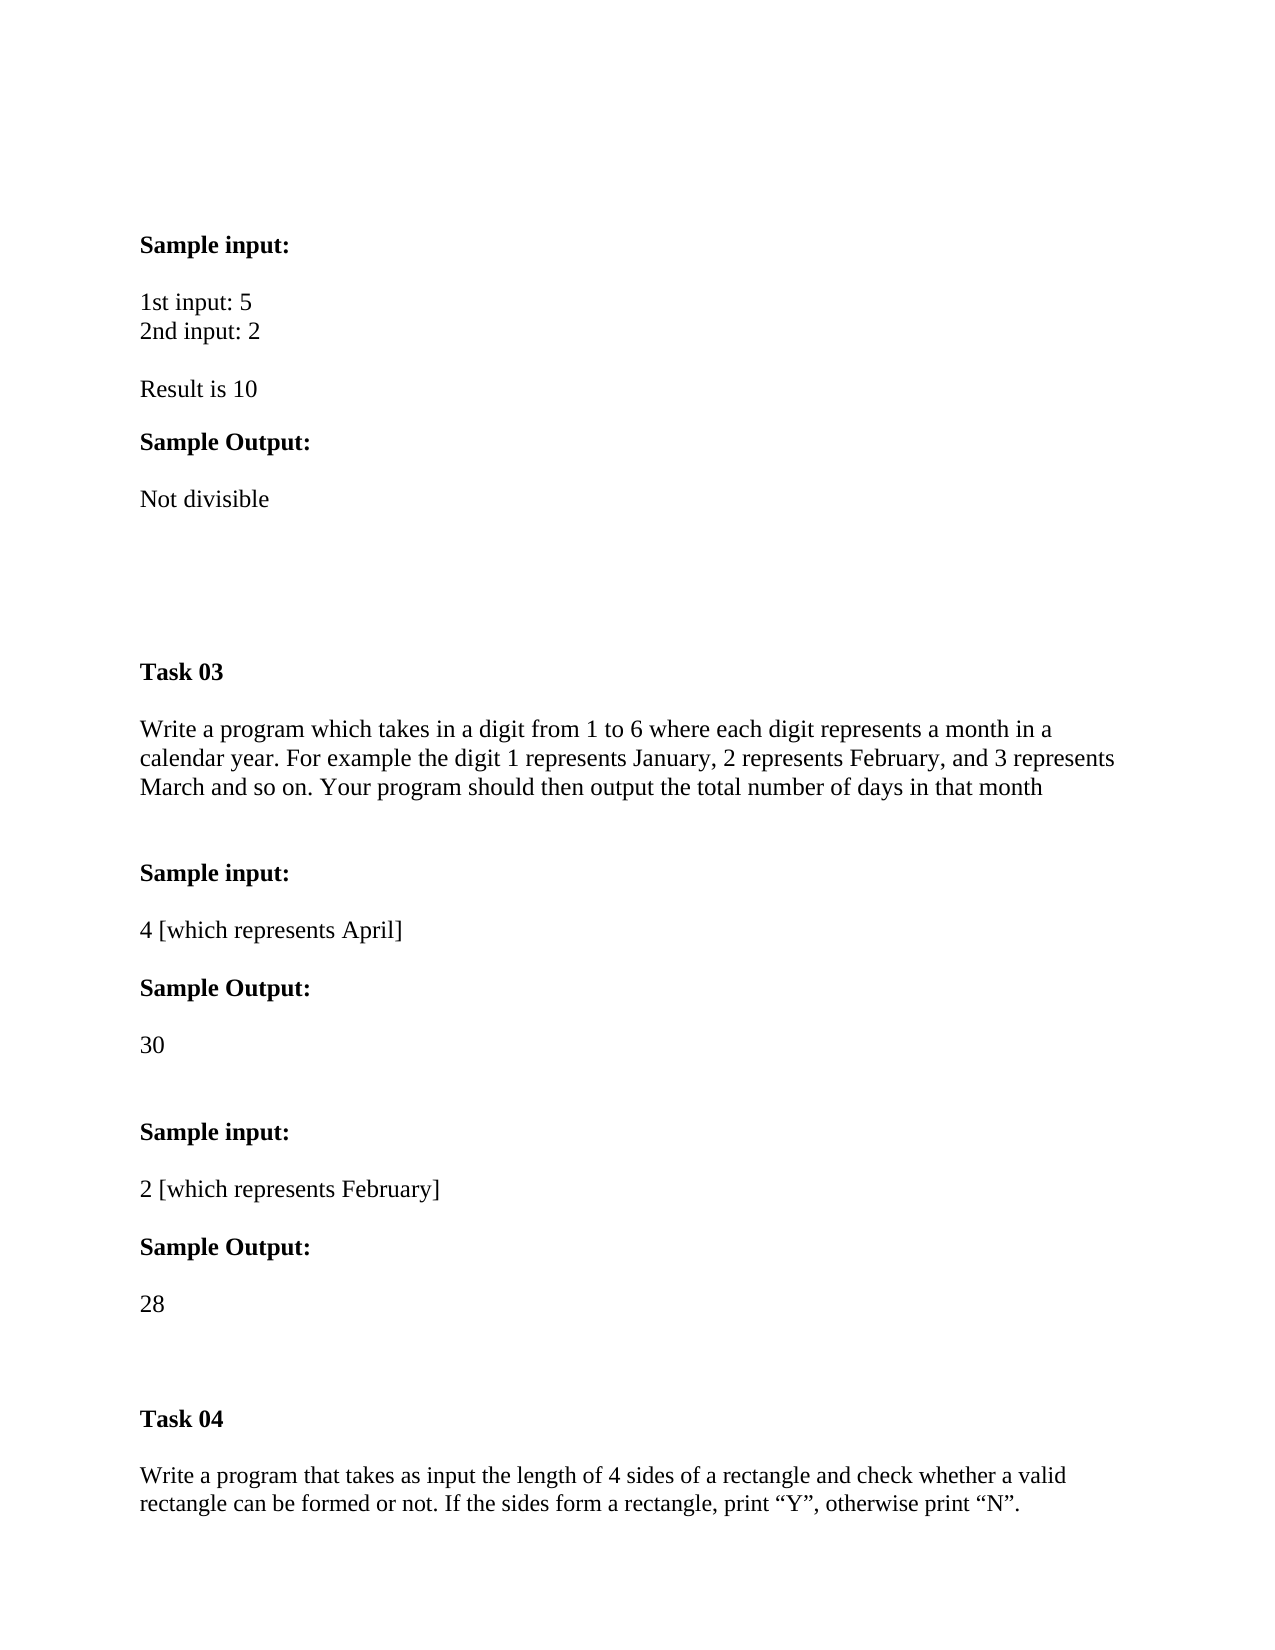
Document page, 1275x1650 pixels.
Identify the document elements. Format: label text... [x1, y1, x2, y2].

text Sample Output: [139, 973, 1137, 1002]
text Sample input: [139, 230, 1137, 259]
text 28 [139, 1289, 1137, 1318]
text Write a program which takes in a digit from 1 to 6 where each digit represents a month in a calendar year. For example the digit 1 represents January, 2 represents February, and 3 represents March and so on. Your program should then output the total number of days in that month [139, 714, 1137, 800]
text Sample Output: [139, 1232, 1137, 1260]
text 4 [which represents April] [139, 915, 1137, 944]
text 30 [139, 1030, 1137, 1059]
text Sample Output: [139, 427, 1137, 455]
text Task 04 [139, 1404, 1137, 1433]
text Write a program that takes as input the length of 4 sides of a rectangle and check whether a valid rectangle can be formed or not. If the sides form a rectangle, print “Y”, otherwise print “N”. [139, 1462, 1137, 1517]
text Sample input: [139, 1117, 1137, 1145]
text Task 03 [139, 657, 1137, 685]
text Result is 10 [139, 374, 1137, 402]
text 2nd input: 2 [139, 316, 1137, 345]
text 2 [which represents February] [139, 1174, 1137, 1203]
text 1st input: 5 [139, 287, 1137, 316]
text Sample input: [139, 858, 1137, 887]
text Not divisible [139, 484, 1137, 513]
